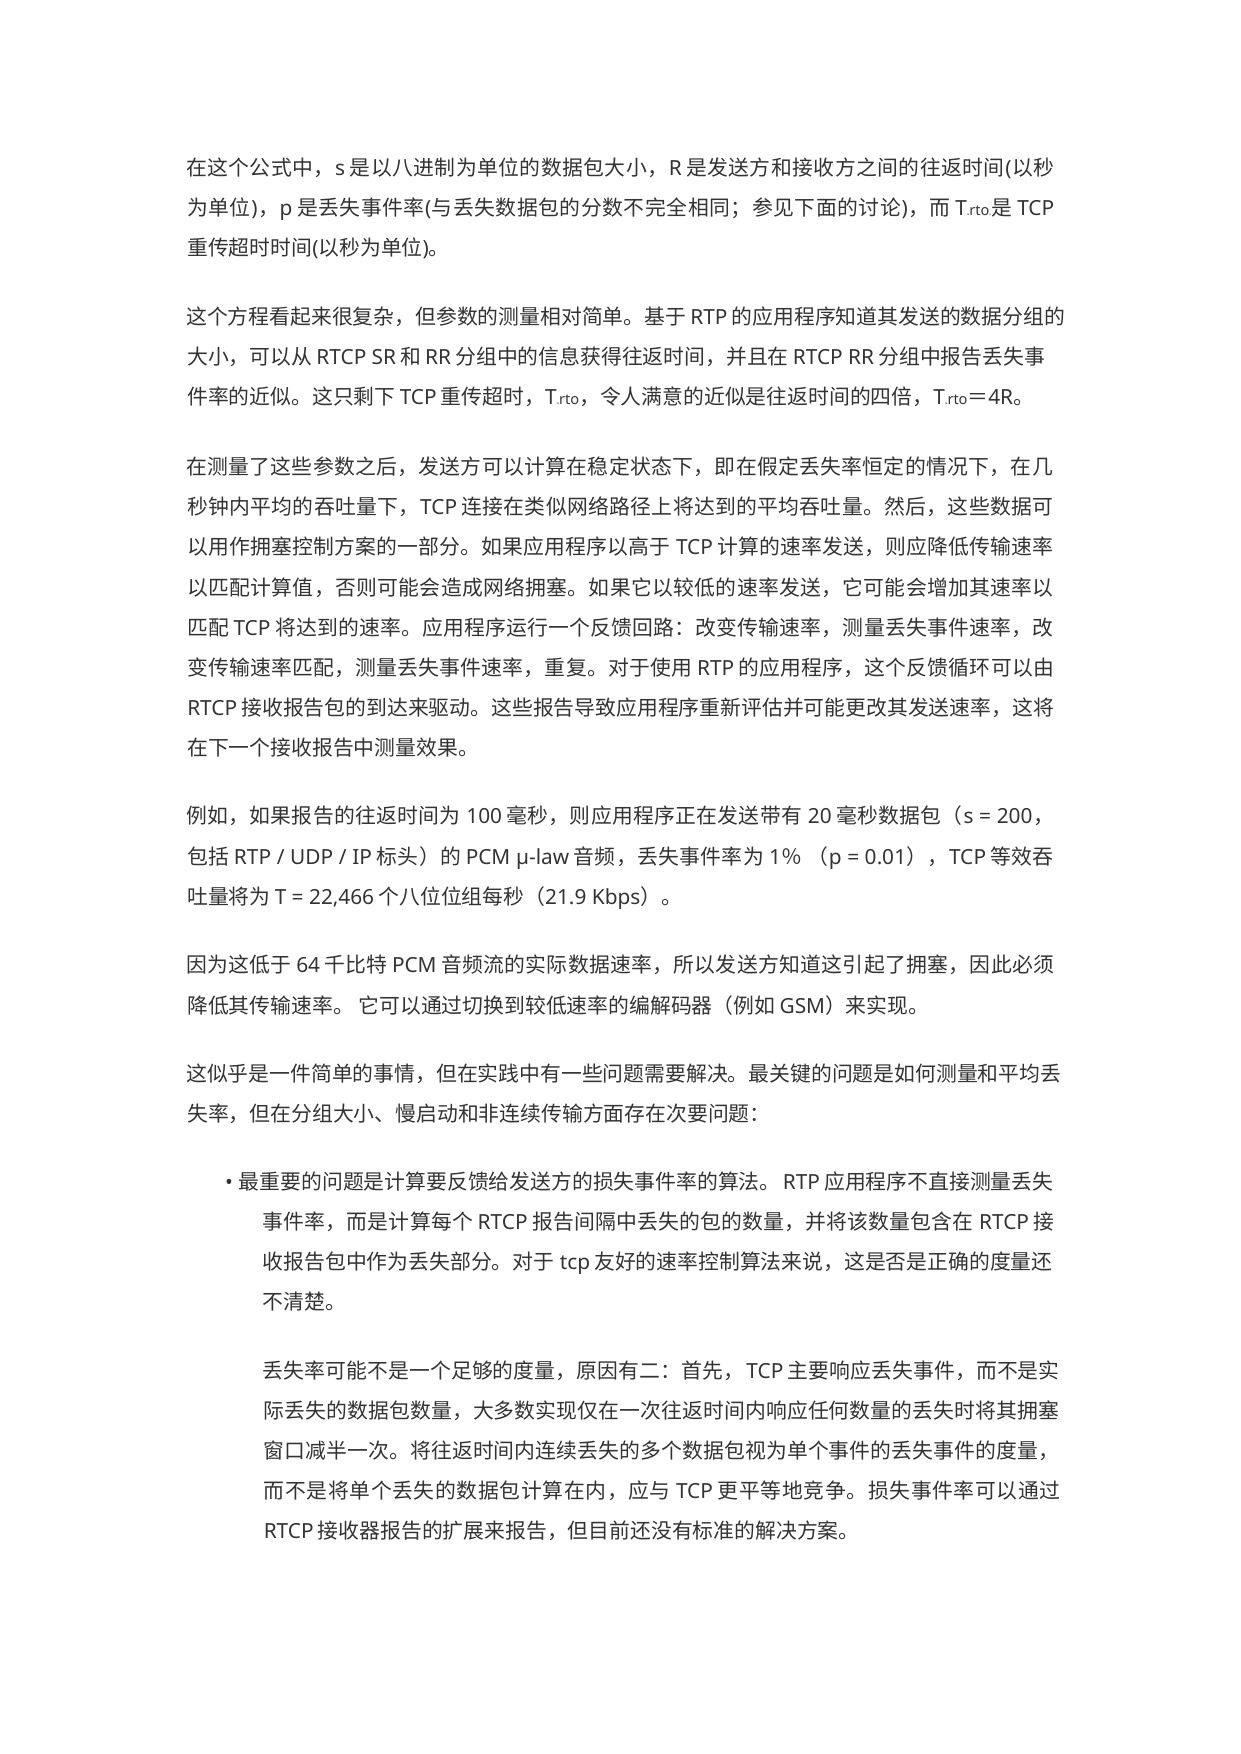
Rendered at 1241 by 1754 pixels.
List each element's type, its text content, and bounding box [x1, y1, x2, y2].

text • 最重要的问题是计算要反馈给发送方的损失事件率的算法。RTP应用程序不直接测量丢失事件率，而是计算每个RTCP报告间隔中丢失的包的数量，并将该数量包含在RTCP接收报告包中作为丢失部分。对于tcp友好的速率控制算法来说，这是否是正确的度量还不清楚。 [225, 1165, 1054, 1316]
text 这似乎是一件简单的事情，但在实践中有一些问题需要解决。最关键的问题是如何测量和平均丢失率，但在分组大小、慢启动和非连续传输方面存在次要问题： [186, 1057, 1065, 1127]
text 丢失率可能不是一个足够的度量，原因有二：首先，TCP主要响应丢失事件，而不是实际丢失的数据包数量，大多数实现仅在一次往返时间内响应任何数量的丢失时将其拥塞窗口减半一次。将往返时间内连续丢失的多个数据包视为单个事件的丢失事件的度量，而不是将单个丢失的数据包计算在内，应与TCP更平等地竞争。损失事件率可以通过RTCP接收器报告的扩展来报告，但目前还没有标准的解决方案。 [262, 1354, 1061, 1545]
text 因为这低于64千比特PCM音频流的实际数据速率，所以发送方知道这引起了拥塞，因此必须降低其传输速率。 它可以通过切换到较低速率的编解码器（例如GSM）来实现。 [186, 949, 1054, 1019]
text 这个方程看起来很复杂，但参数的测量相对简单。基于RTP的应用程序知道其发送的数据分组的大小，可以从RTCP SR和RR分组中的信息获得往返时间，并且在RTCP RR分组中报告丢失事件率的近似。这只剩下TCP重传超时，TTBrto，令人满意的近似是往返时间的四倍，TTBrto＝4R。 [186, 300, 1065, 410]
text 在测量了这些参数之后，发送方可以计算在稳定状态下，即在假定丢失率恒定的情况下，在几秒钟内平均的吞吐量下，TCP连接在类似网络路径上将达到的平均吞吐量。然后，这些数据可以用作拥塞控制方案的一部分。如果应用程序以高于TCP计算的速率发送，则应降低传输速率以匹配计算值，否则可能会造成网络拥塞。如果它以较低的速率发送，它可能会增加其速率以匹配TCP将达到的速率。应用程序运行一个反馈回路：改变传输速率，测量丢失事件速率，改变传输速率匹配，测量丢失事件速率，重复。对于使用RTP的应用程序，这个反馈循环可以由RTCP接收报告包的到达来驱动。这些报告导致应用程序重新评估并可能更改其发送速率，这将在下一个接收报告中测量效果。 [186, 450, 1054, 762]
text 在这个公式中，s是以八进制为单位的数据包大小，R是发送方和接收方之间的往返时间(以秒为单位)，p是丢失事件率(与丢失数据包的分数不完全相同；参见下面的讨论)，而TTBrtoB是TCP重传超时时间(以秒为单位)。 [186, 151, 1054, 262]
text 例如，如果报告的往返时间为100毫秒，则应用程序正在发送带有20毫秒数据包（s = 200，包括RTP / UDP / IP标头）的PCM µ-law音频，丢失事件率为1％ （p = 0.01），TCP等效吞吐量将为T = 22,466个八位位组每秒（21.9 Kbps）。 [186, 800, 1054, 911]
